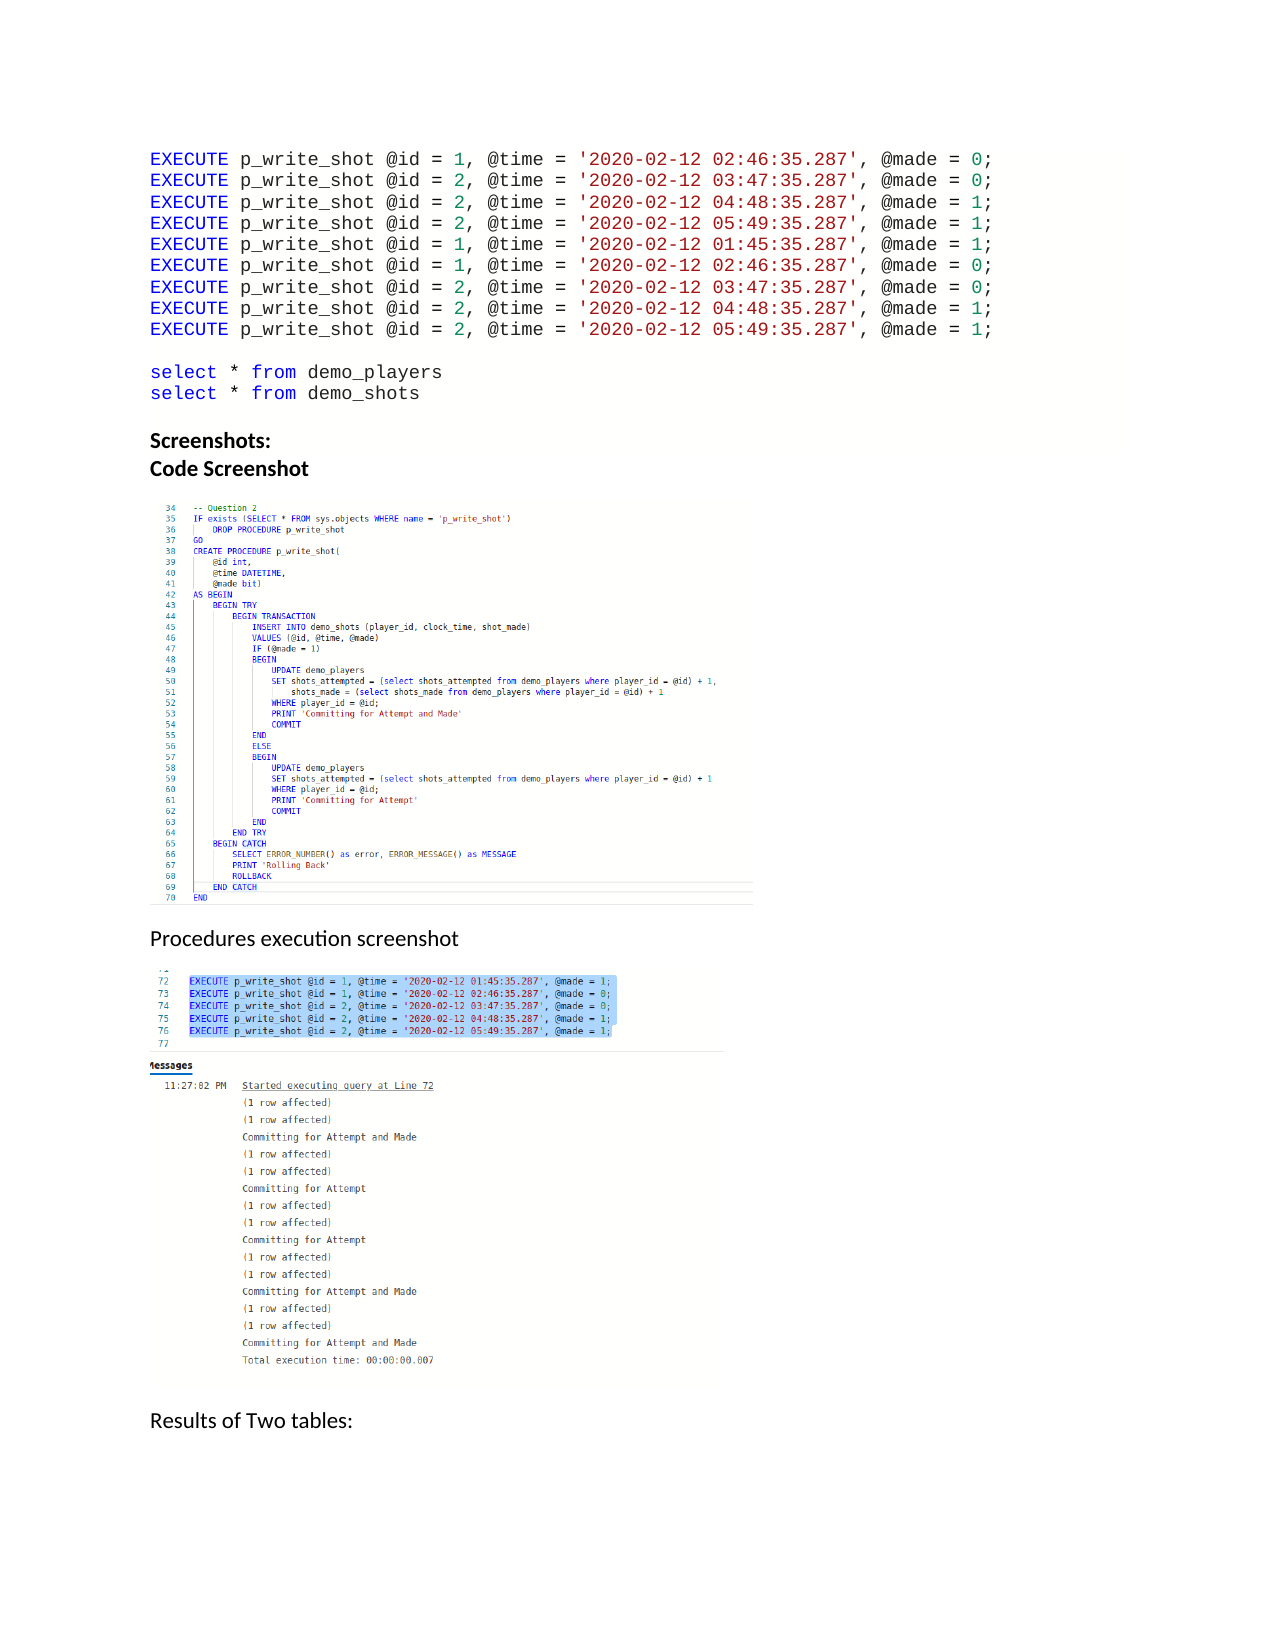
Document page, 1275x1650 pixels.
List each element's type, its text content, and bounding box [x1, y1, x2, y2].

text EXECUTE p_write_shot @id = 2, @time = '2020-02-12 05:49:35.287', @made = 1; [150, 320, 1125, 341]
picture [150, 970, 725, 1388]
text EXECUTE p_write_shot @id = 2, @time = '2020-02-12 04:48:35.287', @made = 1; [150, 299, 1125, 320]
text EXECUTE p_write_shot @id = 2, @time = '2020-02-12 05:49:35.287', @made = 1; [150, 214, 1125, 235]
text EXECUTE p_write_shot @id = 1, @time = '2020-02-12 02:46:35.287', @made = 0; [150, 256, 1125, 277]
text Code Screenshot [150, 454, 1125, 482]
text Screenshots: [150, 426, 1125, 454]
picture [150, 501, 753, 905]
text EXECUTE p_write_shot @id = 2, @time = '2020-02-12 04:48:35.287', @made = 1; [150, 192, 1125, 214]
text Procedures execution screenshot [150, 924, 1125, 952]
text EXECUTE p_write_shot @id = 1, @time = '2020-02-12 01:45:35.287', @made = 1; [150, 235, 1125, 256]
text EXECUTE p_write_shot @id = 2, @time = '2020-02-12 03:47:35.287', @made = 0; [150, 277, 1125, 299]
text select * from demo_shots [150, 384, 1125, 405]
text EXECUTE p_write_shot @id = 2, @time = '2020-02-12 03:47:35.287', @made = 0; [150, 171, 1125, 192]
text Results of Two tables: [150, 1407, 1125, 1434]
text EXECUTE p_write_shot @id = 1, @time = '2020-02-12 02:46:35.287', @made = 0; [150, 150, 1125, 171]
text select * from demo_players [150, 362, 1125, 384]
